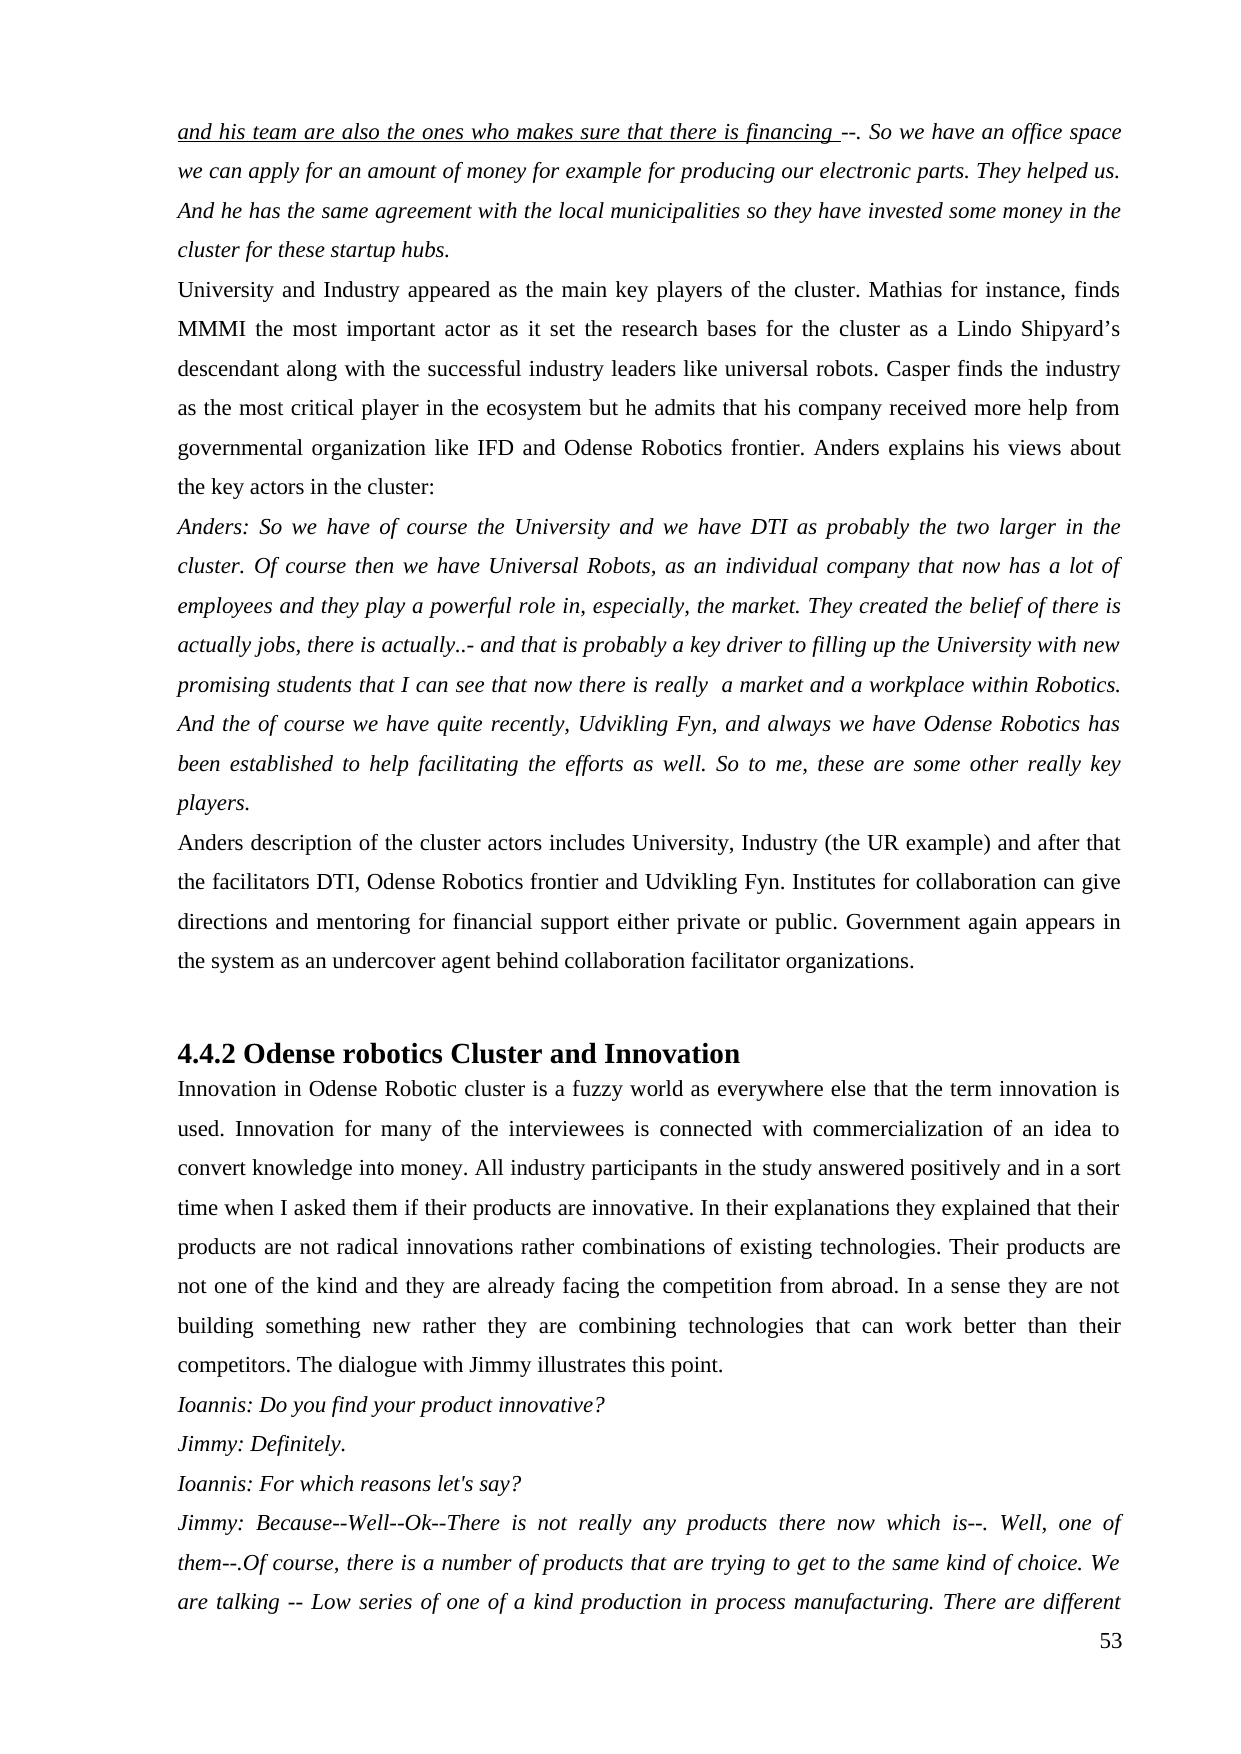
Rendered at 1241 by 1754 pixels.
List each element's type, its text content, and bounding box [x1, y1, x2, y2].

subtitle 4.4.2 Odense robotics Cluster and Innovation [177, 1037, 1122, 1070]
text Anders: So we have of course the University and we have DTI as probably the two larger in the cluster. Of course then we have Universal Robots, as an individual company that now has a lot of employees and they play a powerful role in, especially, the market. They created the belief of there is actually jobs, there is actually..- and that is probably a key driver to filling up the University with new promising students that I can see that now there is really a market and a workplace within Robotics. And the of course we have quite recently, Udvikling Fyn, and always we have Odense Robotics has been established to help facilitating the efforts as well. So to me, these are some other really key players. [177, 513, 1122, 816]
text Anders description of the cluster actors includes University, Industry (the UR example) and after that the facilitators DTI, Odense Robotics frontier and Udvikling Fyn. Institutes for collaboration can give directions and mentoring for financial support either private or public. Government again appears in the system as an undercover agent behind collaboration facilitator organizations. [177, 829, 1122, 973]
text University and Industry appeared as the main key players of the cluster. Mathias for instance, finds MMMI the most important actor as it set the research bases for the cluster as a Lindo Shipyard’s descendant along with the successful industry leaders like universal robots. Casper finds the industry as the most critical player in the ecosystem but he admits that his company received more help from governmental organization like IFD and Odense Robotics frontier. Anders explains his views about the key actors in the cluster: [177, 276, 1122, 500]
text Ioannis: Do you find your product innovative? [177, 1391, 1122, 1417]
text Ioannis: For which reasons let's say? [177, 1470, 1122, 1496]
text Jimmy: Definitely. [177, 1431, 1122, 1457]
